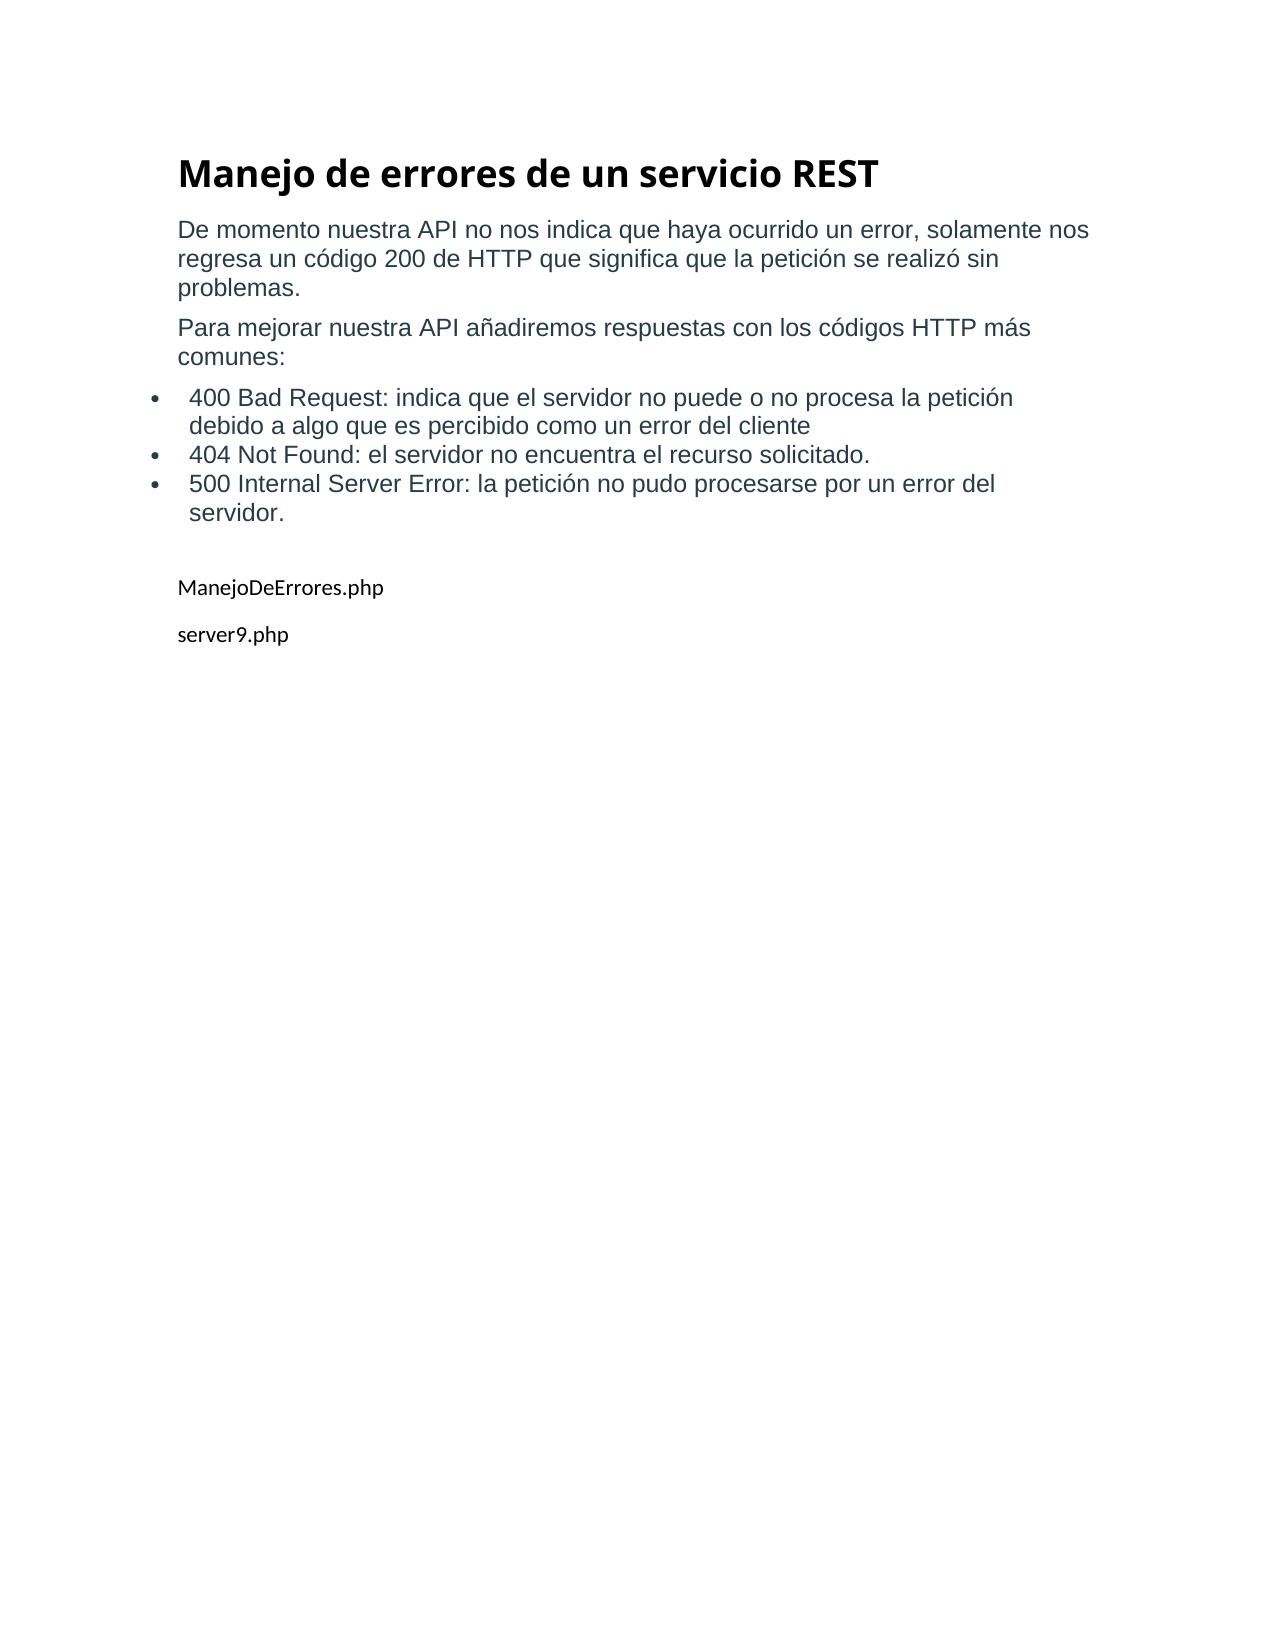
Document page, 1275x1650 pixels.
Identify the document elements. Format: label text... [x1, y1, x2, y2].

text Manejo de errores de un servicio REST [177, 148, 1098, 199]
list 404 Not Found: el servidor no encuentra el recurso solicitado. [151, 440, 1086, 469]
text server9.php [177, 620, 1098, 648]
text ManejoDeErrores.php [177, 573, 1098, 601]
text De momento nuestra API no nos indica que haya ocurrido un error, solamente nos regresa un código 200 de HTTP que significa que la petición se realizó sin problemas. [177, 215, 1098, 302]
text Para mejorar nuestra API añadiremos respuestas con los códigos HTTP más comunes: [177, 313, 1098, 371]
list 500 Internal Server Error: la petición no pudo procesarse por un error del servidor. [151, 469, 1086, 526]
list 400 Bad Request: indica que el servidor no puede o no procesa la petición debido a algo que es percibido como un error del cliente [151, 383, 1086, 440]
